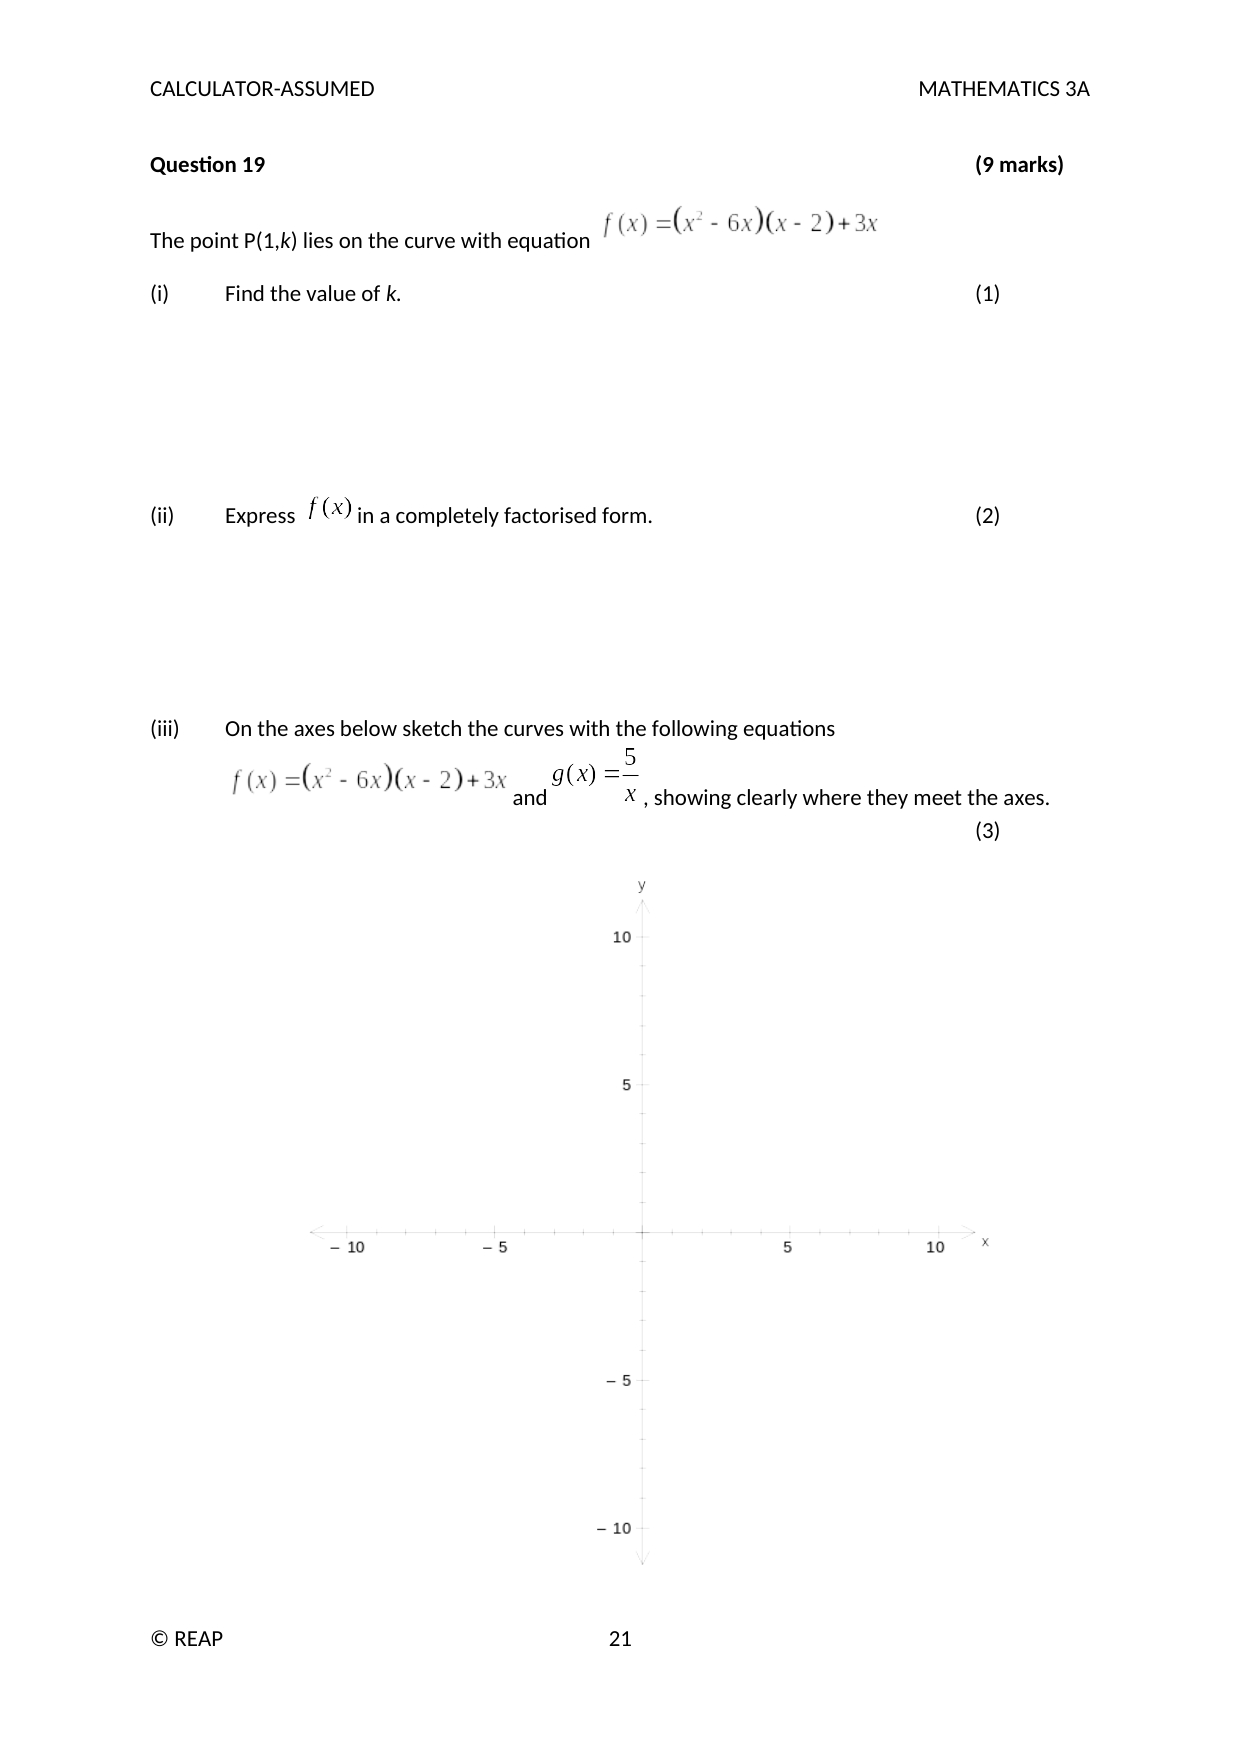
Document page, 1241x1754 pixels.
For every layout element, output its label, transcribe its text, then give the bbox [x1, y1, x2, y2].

text (i) Find the value of k. (1) [150, 279, 1090, 307]
text (ii) Express in a completely factorised form. (2) [150, 491, 1090, 530]
text (iii) On the axes below sketch the curves with the following equations [150, 714, 1090, 742]
text The point P(1,k) lies on the curve with equation [150, 203, 1090, 254]
text Question 19 (9 marks) [150, 150, 1090, 178]
text and, showing clearly where they meet the axes. (3) [150, 742, 1090, 844]
